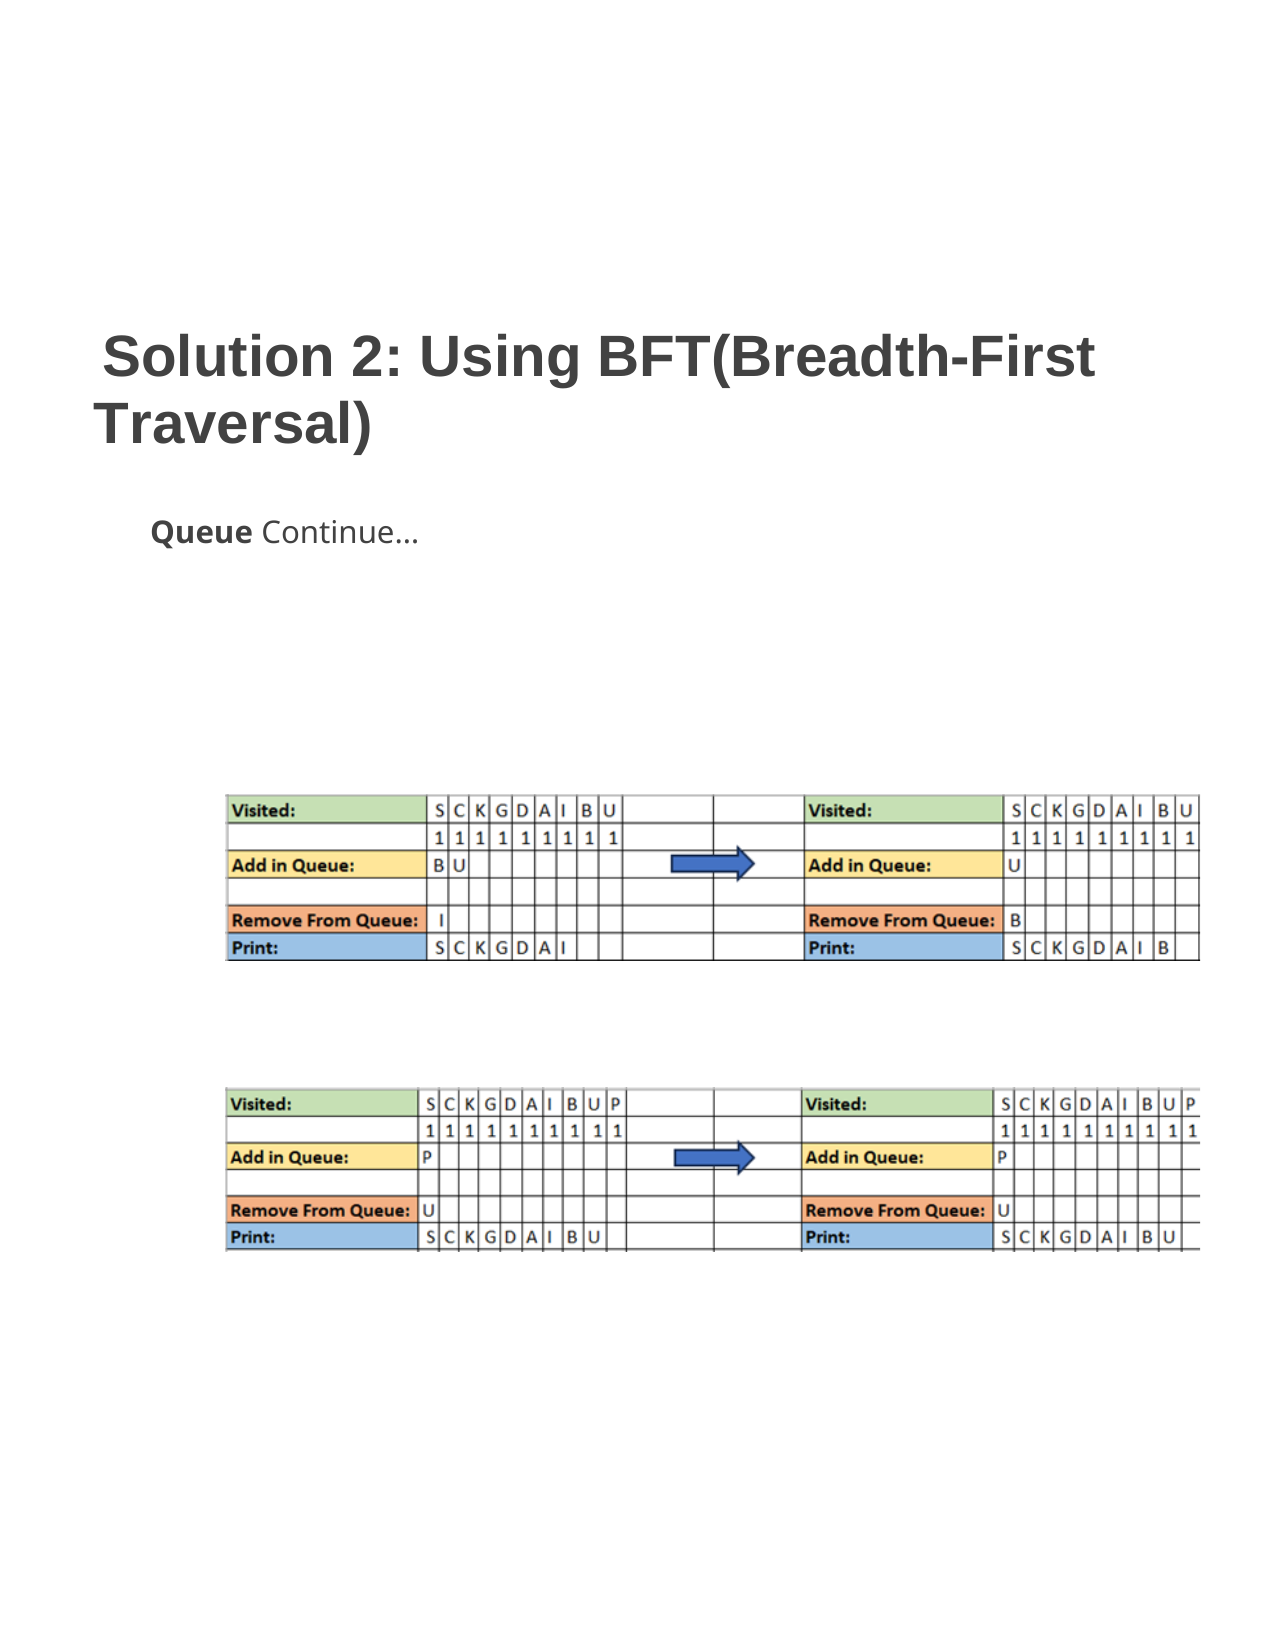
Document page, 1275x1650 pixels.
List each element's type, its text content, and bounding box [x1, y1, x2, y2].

picture [225, 794, 1200, 961]
picture [225, 1087, 1200, 1252]
text Solution 2: Using BFT(Breadth-First Traversal) [37, 322, 1125, 456]
text Queue Continue… [150, 510, 1125, 552]
